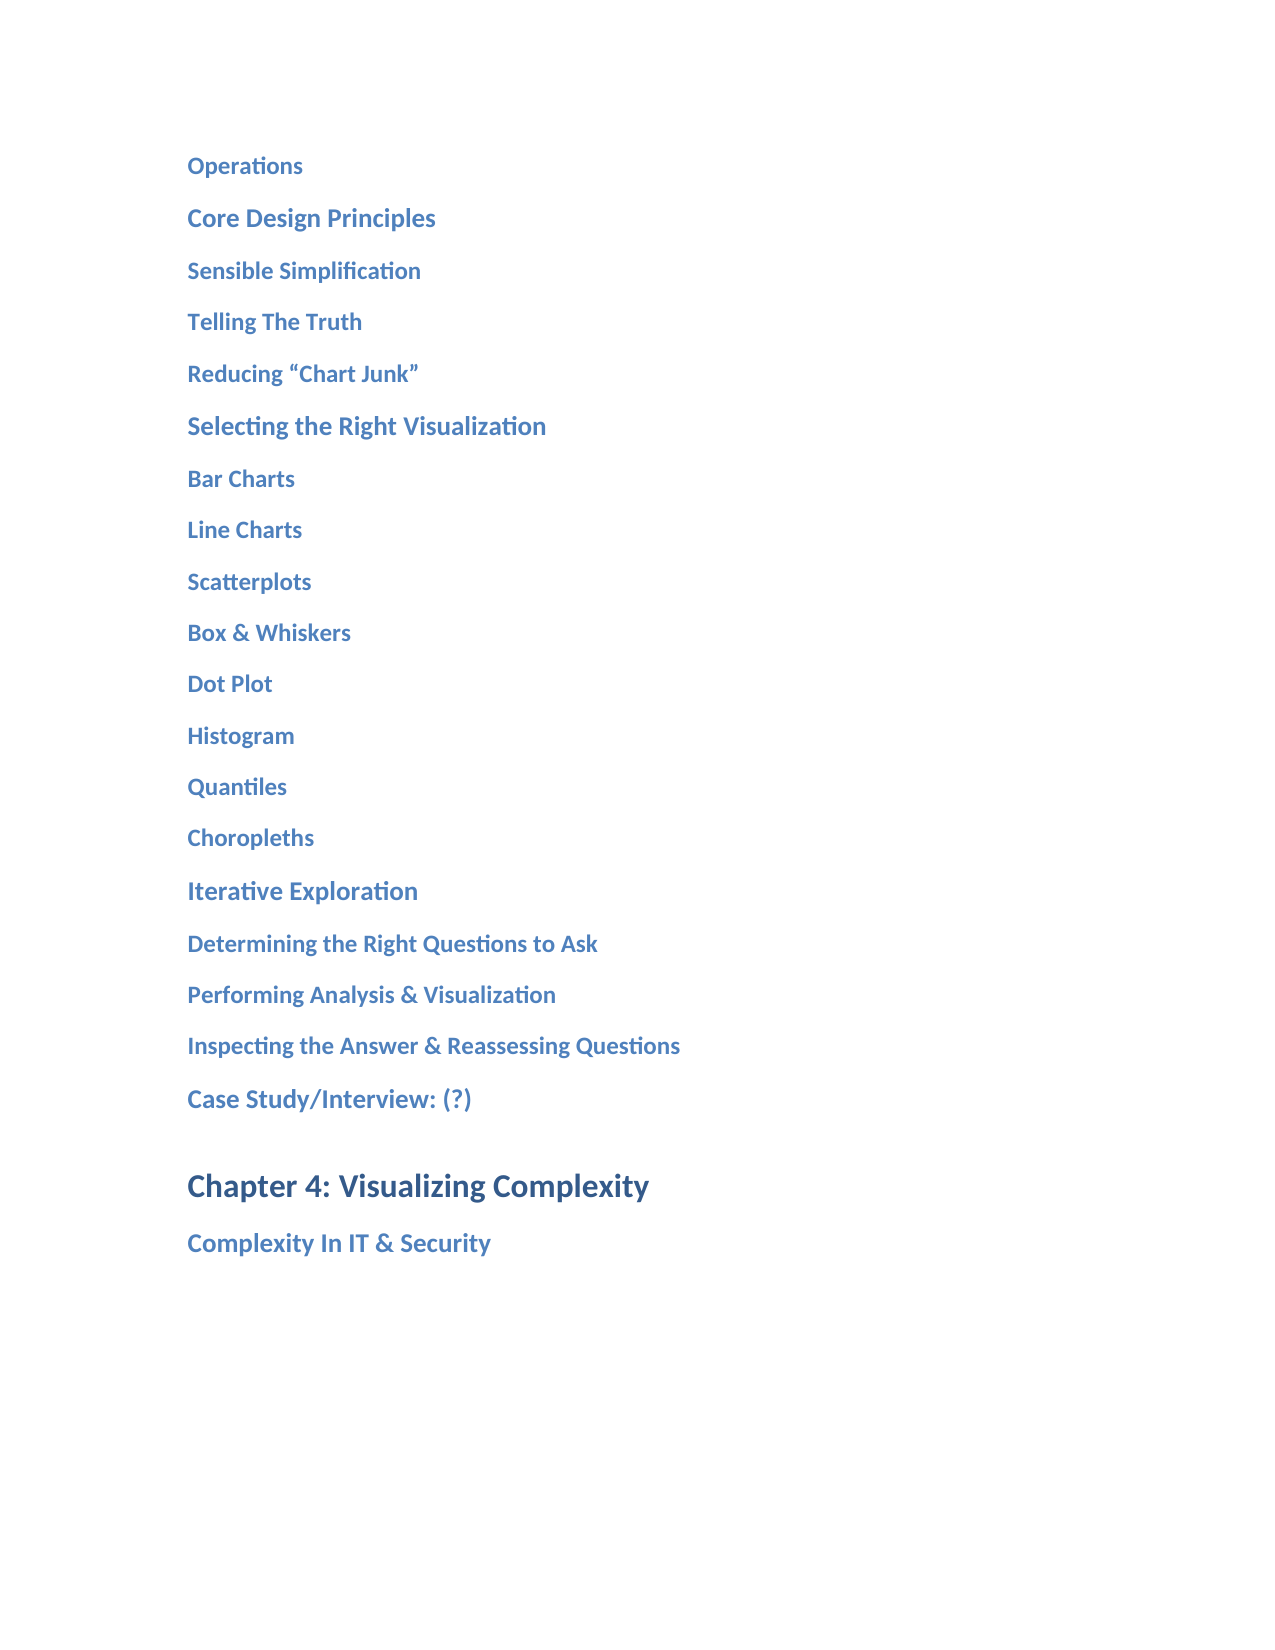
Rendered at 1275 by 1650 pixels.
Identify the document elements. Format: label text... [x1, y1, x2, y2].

subtitle Performing Analysis & Visualization [187, 979, 1087, 1010]
subtitle Reducing “Chart Junk” [187, 358, 1087, 388]
subtitle Case Study/Interview: (?) [187, 1082, 1087, 1115]
subtitle Sensible Simplification [187, 255, 1087, 286]
subtitle Line Charts [187, 514, 1087, 545]
subtitle Bar Charts [187, 463, 1087, 494]
subtitle Inspecting the Answer & Reassessing Questions [187, 1031, 1087, 1061]
subtitle Determining the Right Questions to Ask [187, 928, 1087, 958]
subtitle Complexity In IT & Security [187, 1226, 1087, 1259]
subtitle Chapter 4: Visualizing Complexity [187, 1165, 1087, 1206]
subtitle Dot Plot [187, 668, 1087, 699]
subtitle Core Design Principles [187, 201, 1087, 234]
subtitle Histogram [187, 720, 1087, 750]
subtitle Quantiles [187, 771, 1087, 802]
subtitle Box & Whiskers [187, 617, 1087, 648]
subtitle Operations [187, 150, 1087, 181]
subtitle Selecting the Right Visualization [187, 409, 1087, 442]
subtitle Iterative Exploration [187, 874, 1087, 907]
subtitle Scatterplots [187, 566, 1087, 596]
subtitle Choropleths [187, 823, 1087, 853]
subtitle Telling The Truth [187, 307, 1087, 337]
